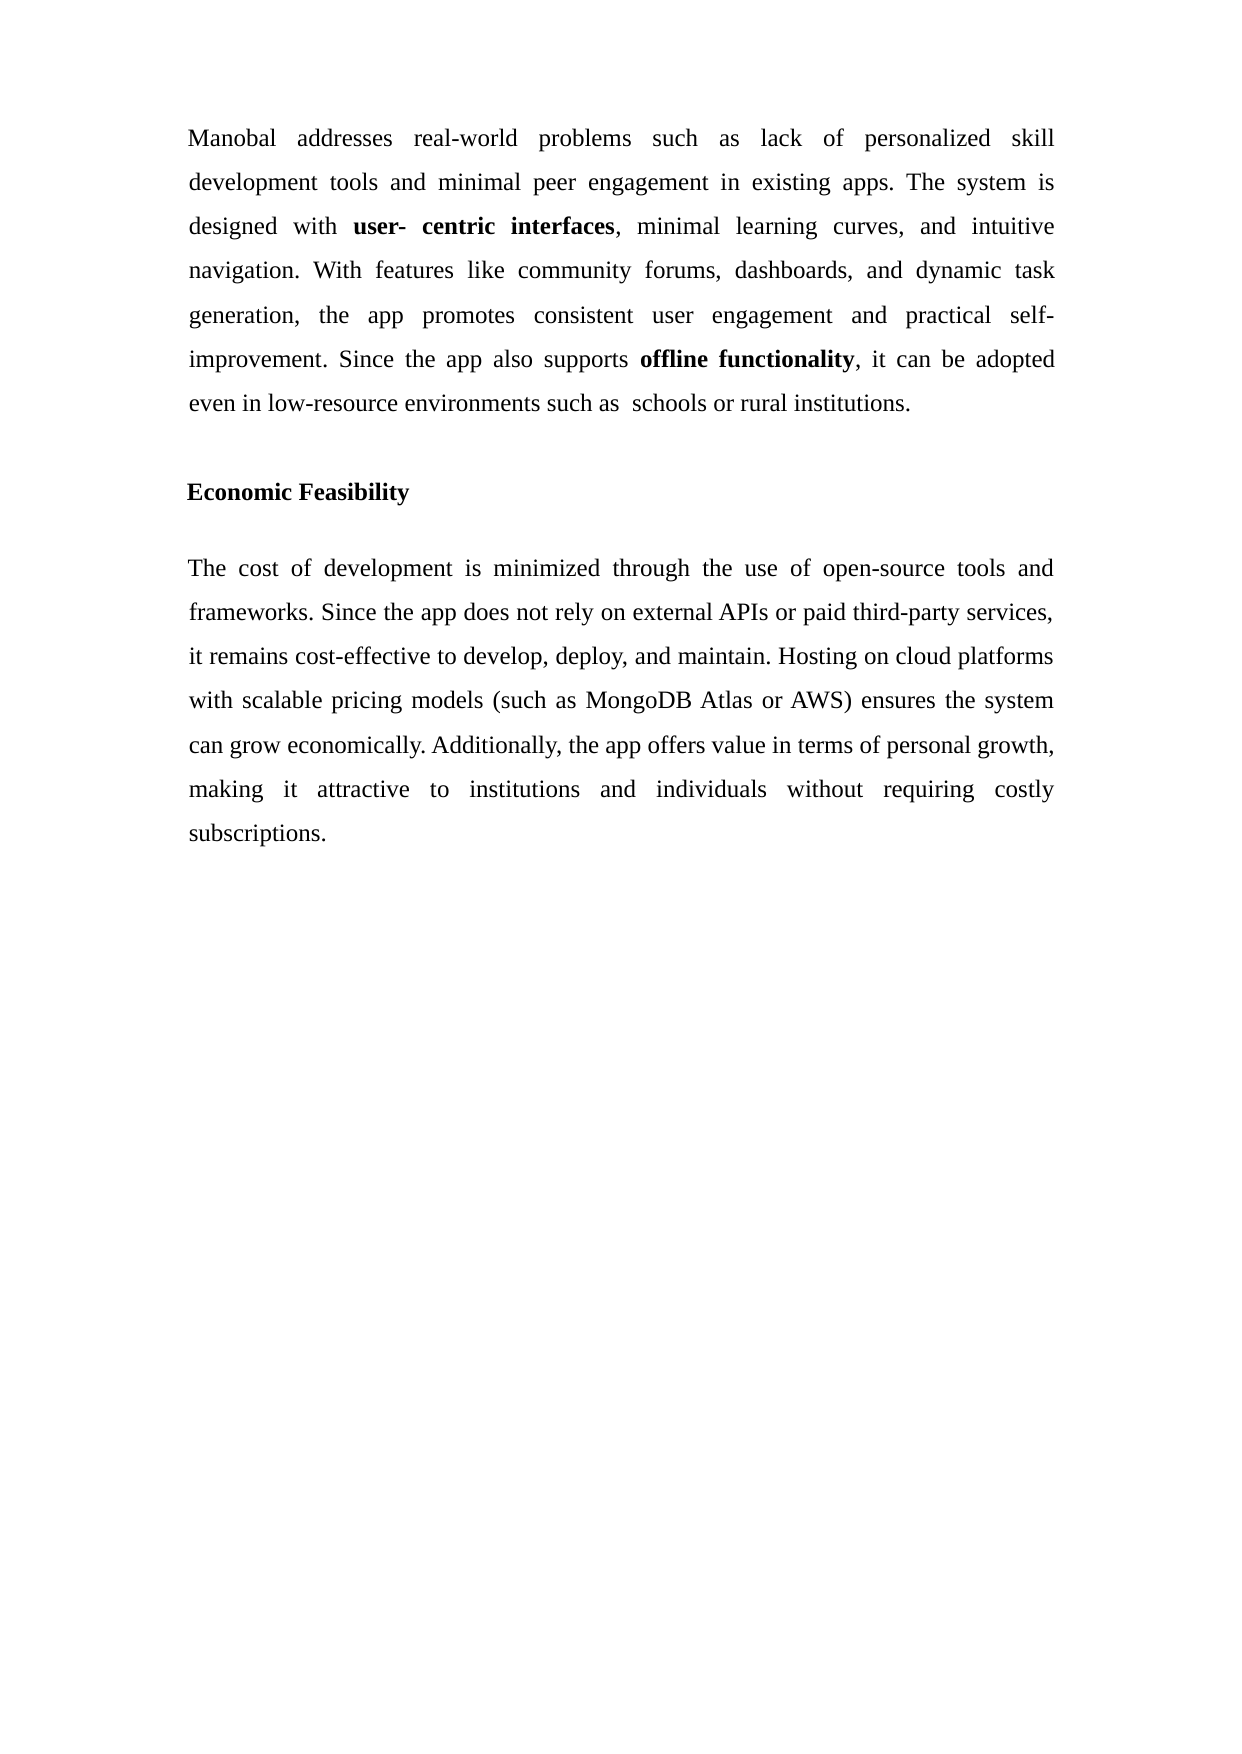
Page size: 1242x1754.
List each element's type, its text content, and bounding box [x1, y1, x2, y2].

text The cost of development is minimized through the use of open-source tools and frameworks. Since the app does not rely on external APIs or paid third-party services, it remains cost-effective to develop, deploy, and maintain. Hosting on cloud platforms with scalable pricing models (such as MongoDB Atlas or AWS) ensures the system can grow economically. Additionally, the app offers value in terms of personal growth, making it attractive to institutions and individuals without requiring costly subscriptions. [187, 553, 1055, 847]
text Manobal addresses real-world problems such as lack of personalized skill development tools and minimal peer engagement in existing apps. The system is designed with user- centric interfaces, minimal learning curves, and intuitive navigation. With features like community forums, dashboards, and dynamic task generation, the app promotes consistent user engagement and practical self-improvement. Since the app also supports offline functionality, it can be adopted even in low-resource environments such as schools or rural institutions. [187, 123, 1056, 417]
text Economic Feasibility [187, 477, 1158, 506]
